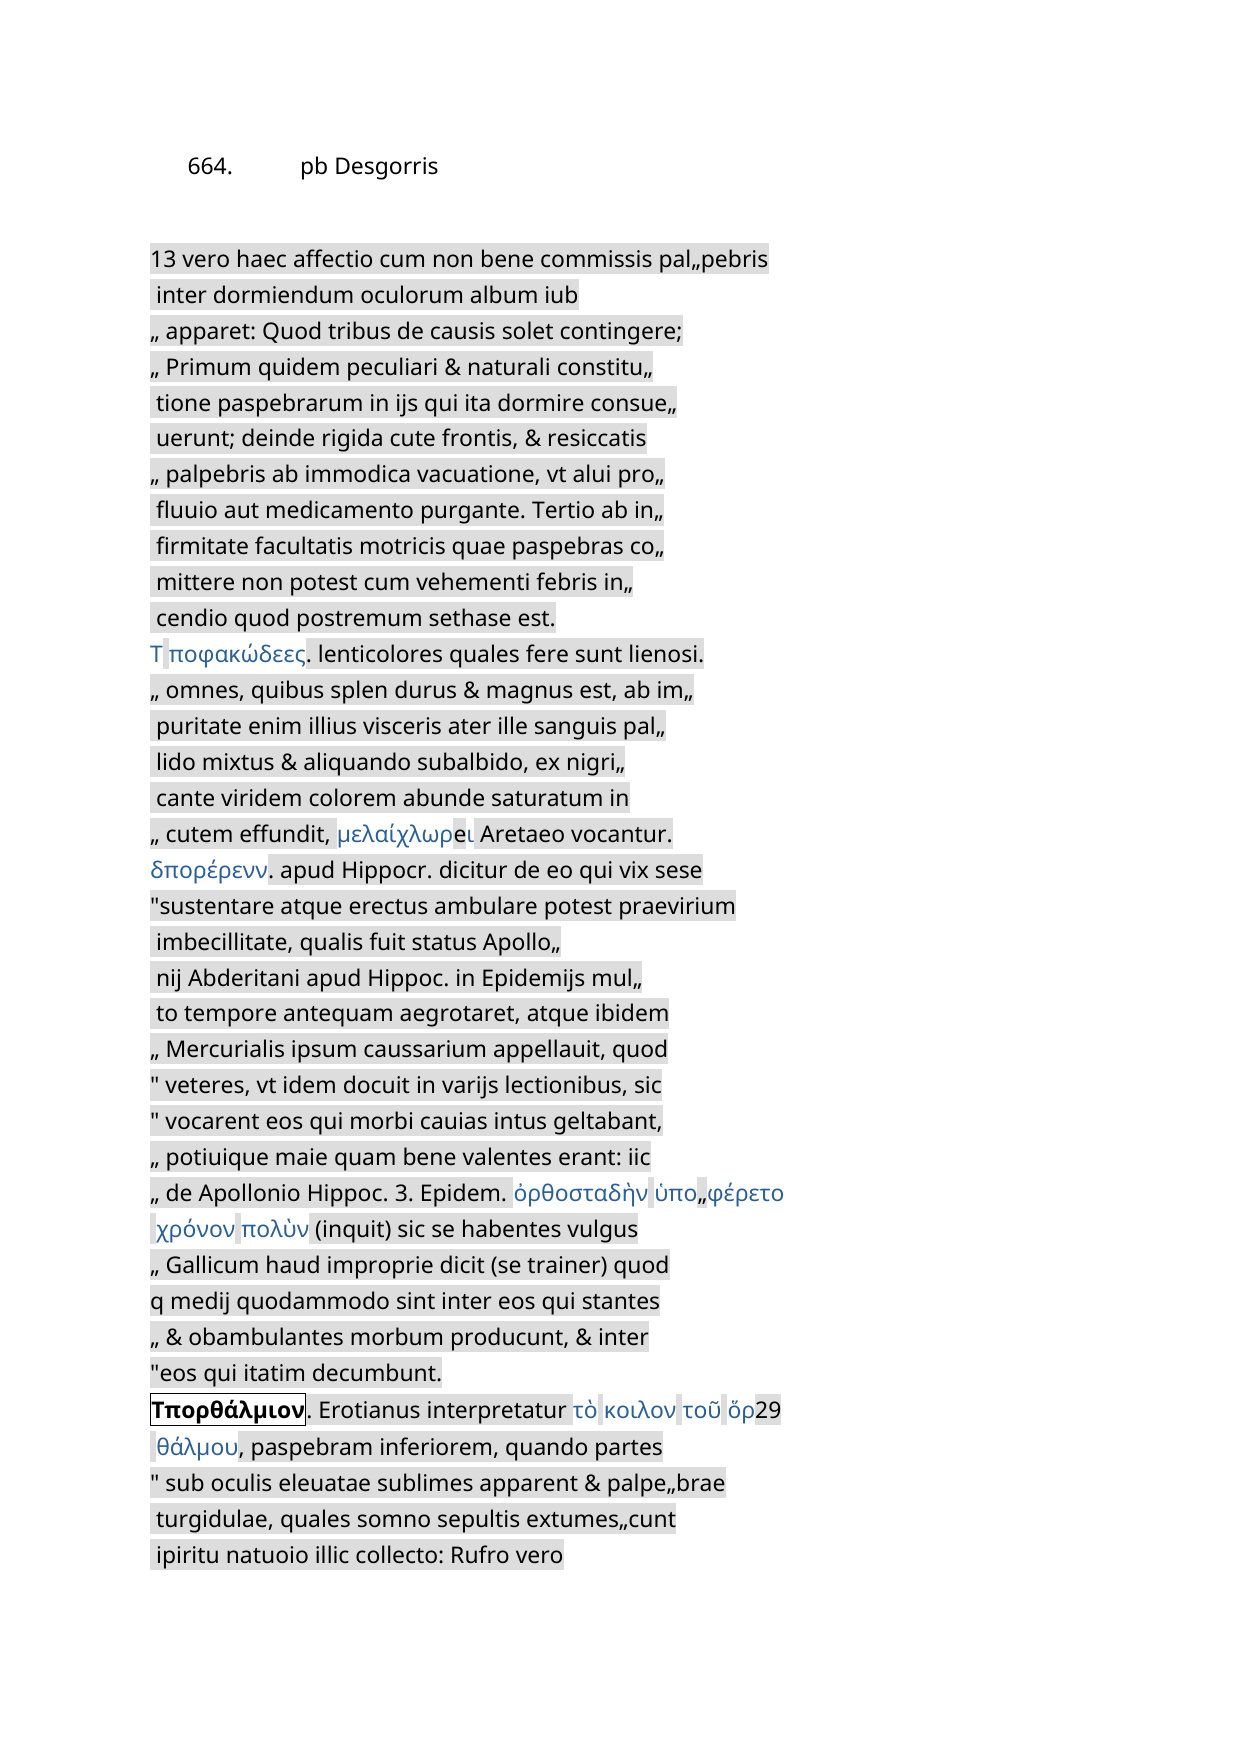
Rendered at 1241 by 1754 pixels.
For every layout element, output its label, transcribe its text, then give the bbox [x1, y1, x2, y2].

list pb Desgorris [187, 150, 1090, 181]
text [150, 207, 1090, 1570]
